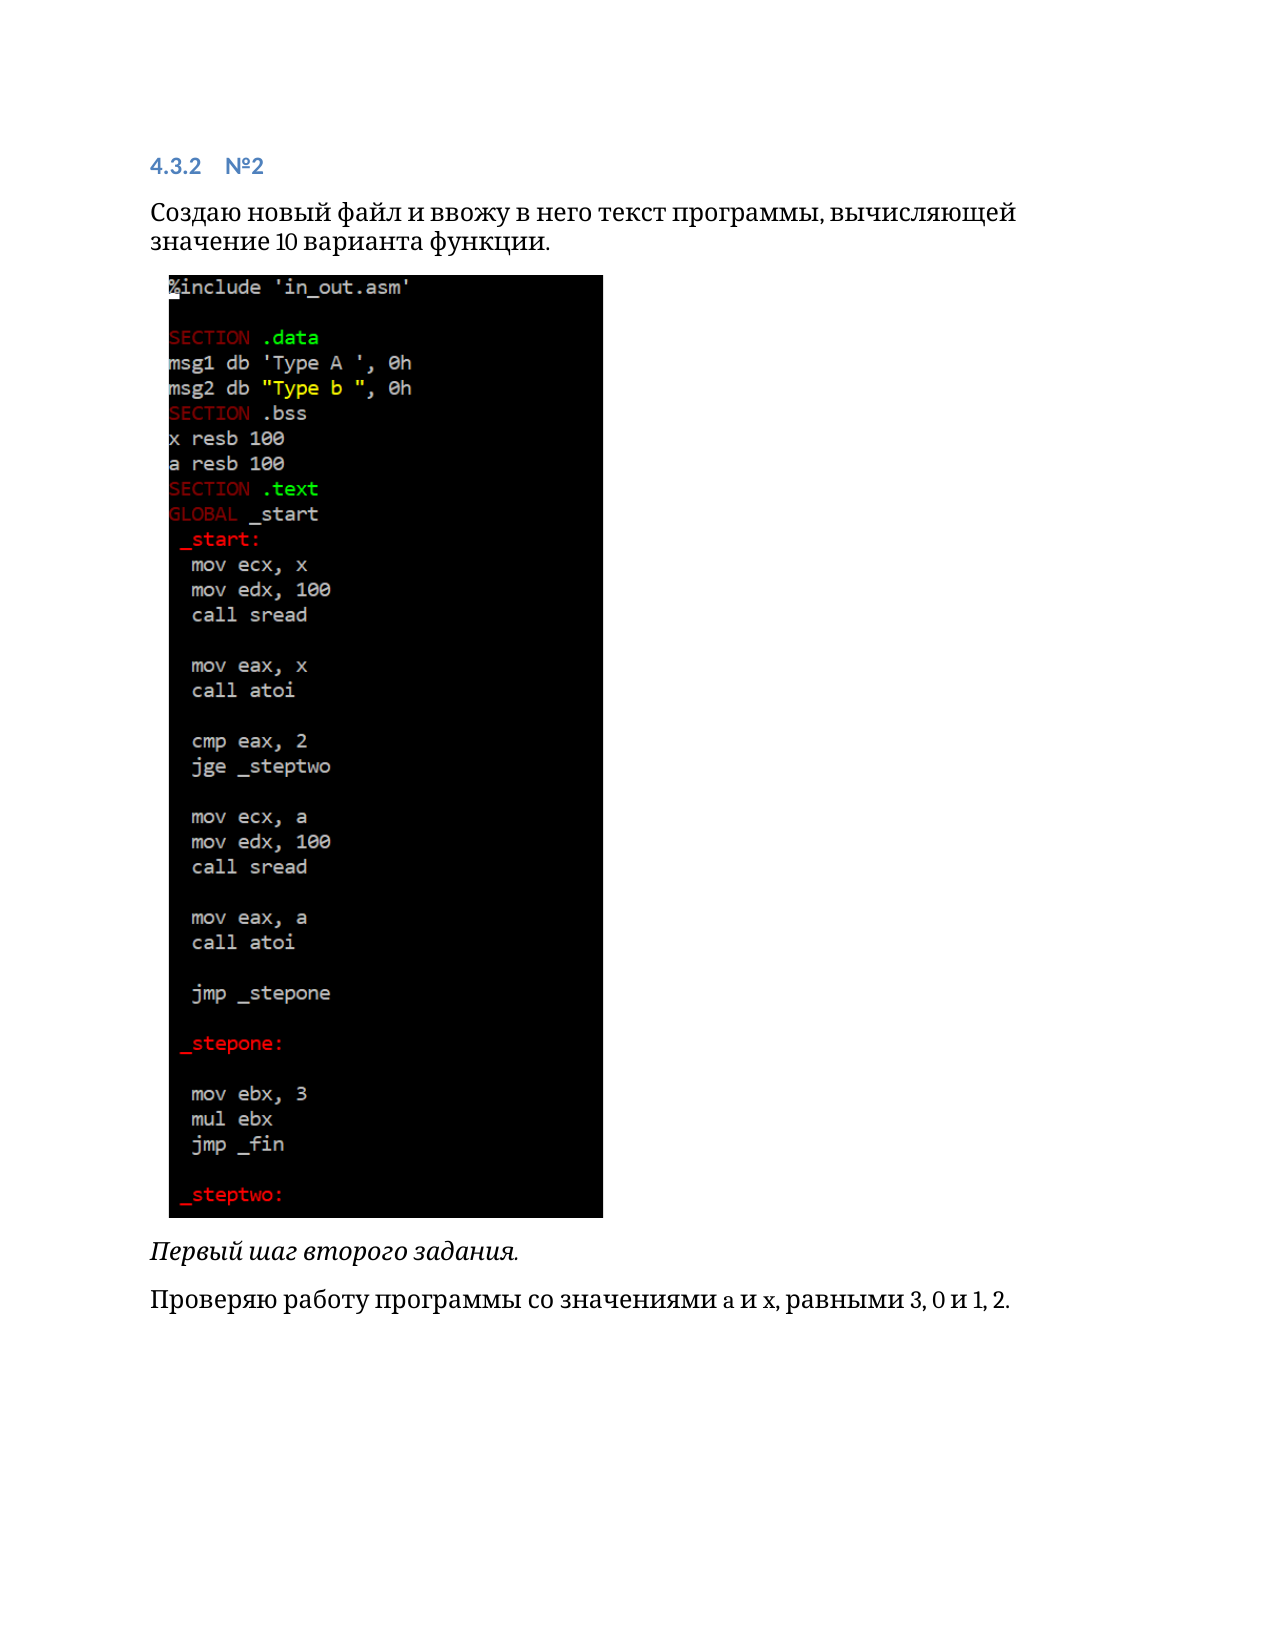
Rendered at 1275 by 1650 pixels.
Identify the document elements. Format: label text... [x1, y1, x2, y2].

text Первый шаг второго задания. [150, 1238, 1125, 1267]
subtitle 4.3.2 №2 [150, 150, 1125, 181]
text Создаю новый файл и ввожу в него текст программы, вычисляющей значение 10 варианта функции. [150, 199, 1125, 257]
picture [168, 275, 604, 1218]
text Проверяю работу программы со значениями a и x, равными 3, 0 и 1, 2. [150, 1286, 1125, 1314]
